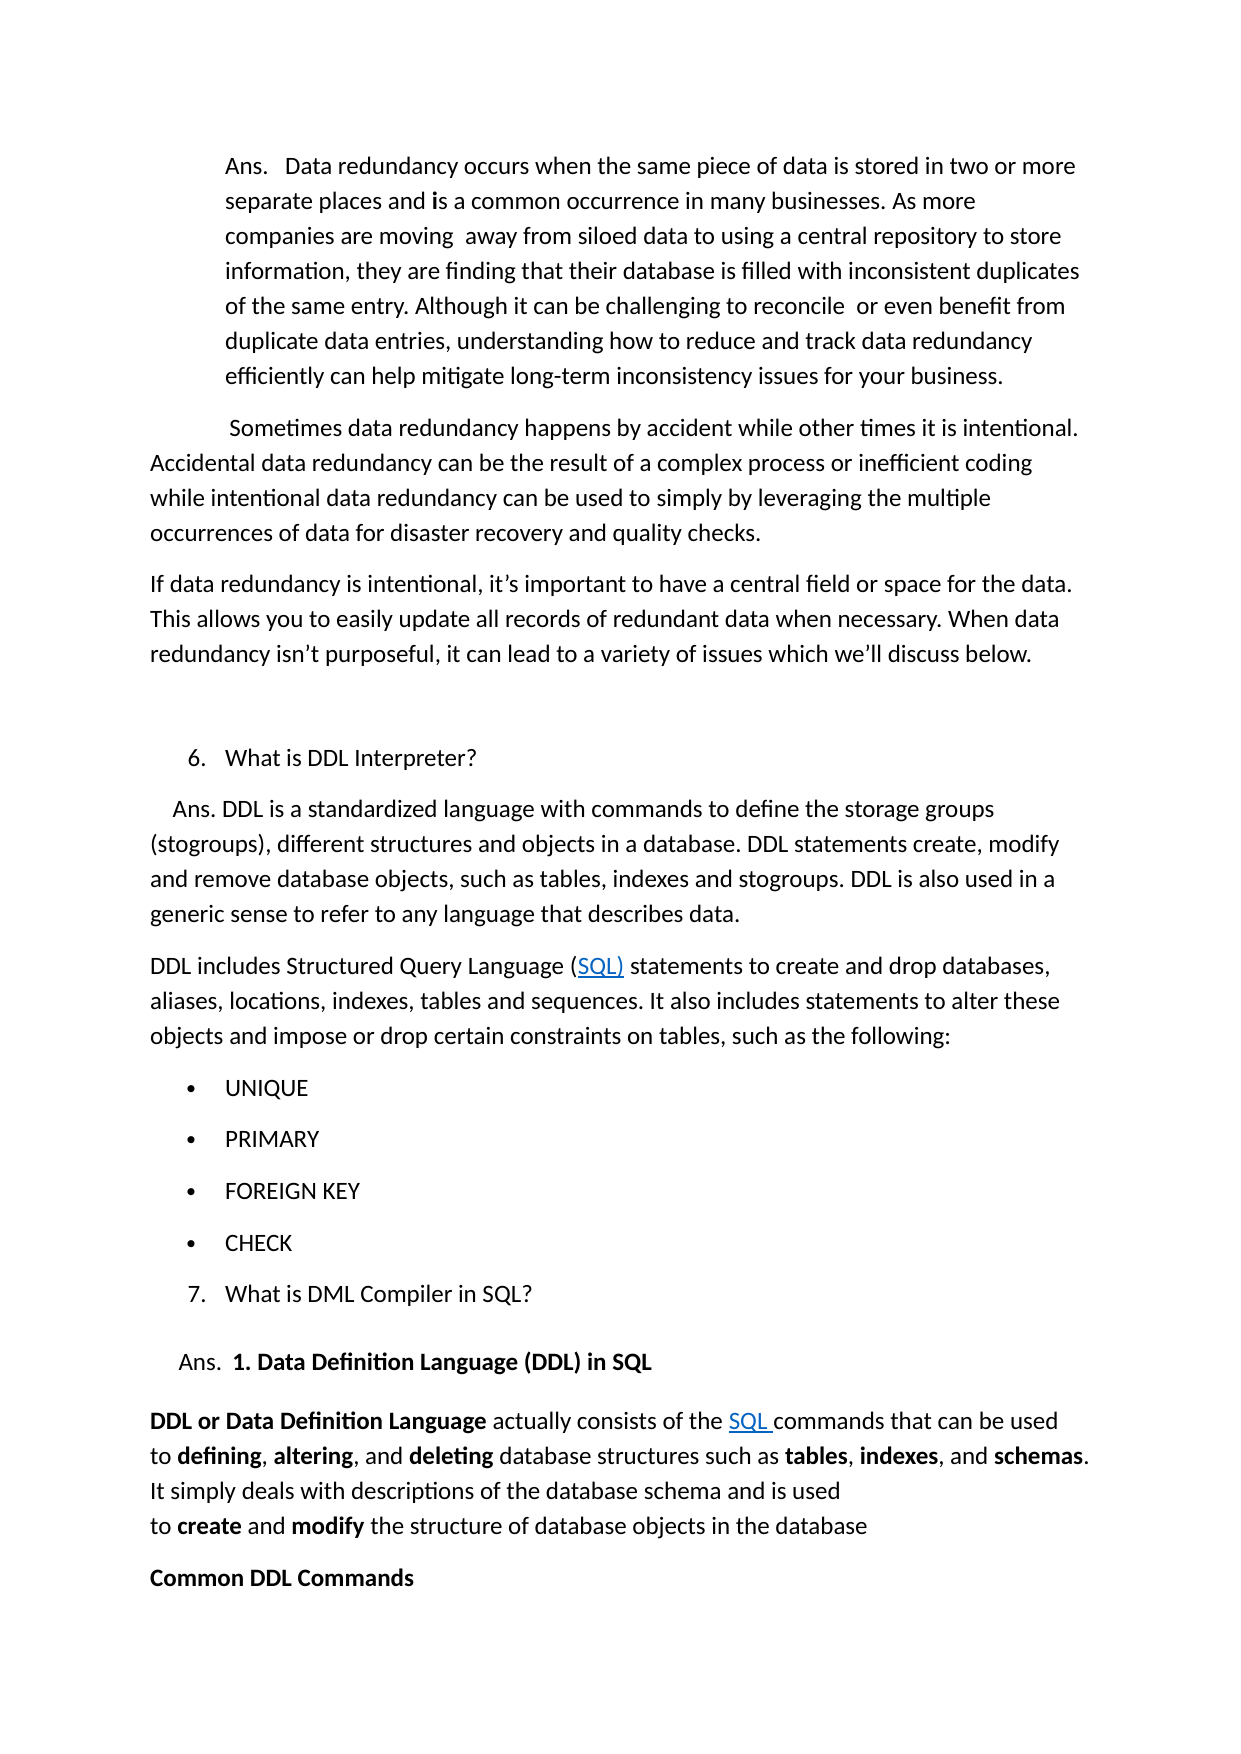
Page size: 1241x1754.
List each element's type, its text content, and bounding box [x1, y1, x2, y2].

text Sometimes data redundancy happens by accident while other times it is intentional. Accidental data redundancy can be the result of a complex process or inefficient coding while intentional data redundancy can be used to simply by leveraging the multiple occurrences of data for disaster recovery and quality checks. [150, 412, 1090, 547]
text Common DDL Commands [150, 1562, 1090, 1592]
list What is DML Compiler in SQL? [187, 1278, 1090, 1309]
text If data redundancy is intentional, it’s important to have a central field or space for the data. This allows you to easily update all records of redundant data when necessary. When data redundancy isn’t purposeful, it can lead to a variety of issues which we’ll discuss below. [150, 568, 1090, 669]
list FOREIGN KEY [187, 1175, 1090, 1206]
list PRIMARY [187, 1123, 1090, 1154]
text Ans. 1. Data Definition Language (DDL) in SQL [150, 1330, 1090, 1381]
list What is DDL Interpreter? [187, 742, 1090, 772]
text Ans. DDL is a standardized language with commands to define the storage groups (stogroups), different structures and objects in a database. DDL statements create, modify and remove database objects, such as tables, indexes and stogroups. DDL is also used in a generic sense to refer to any language that describes data. [150, 793, 1090, 929]
list UNIQUE [187, 1072, 1090, 1102]
list Ans. Data redundancy occurs when the same piece of data is stored in two or more separate places and is a common occurrence in many businesses. As more companies are moving away from siloed data to using a central repository to store information, they are finding that their database is filled with inconsistent duplicates of the same entry. Although it can be challenging to reconcile or even benefit from duplicate data entries, understanding how to reduce and track data redundancy efficiently can help mitigate long-term inconsistency issues for your business. [225, 150, 1090, 391]
text DDL includes Structured Query Language (SQL) statements to create and drop databases, aliases, locations, indexes, tables and sequences. It also includes statements to alter these objects and impose or drop certain constraints on tables, such as the following: [150, 950, 1090, 1051]
list CHECK [187, 1227, 1090, 1257]
text DDL or Data Definition Language actually consists of the SQL commands that can be used to defining, altering, and deleting database structures such as tables, indexes, and schemas. It simply deals with descriptions of the database schema and is used to create and modify the structure of database objects in the database [150, 1405, 1090, 1541]
